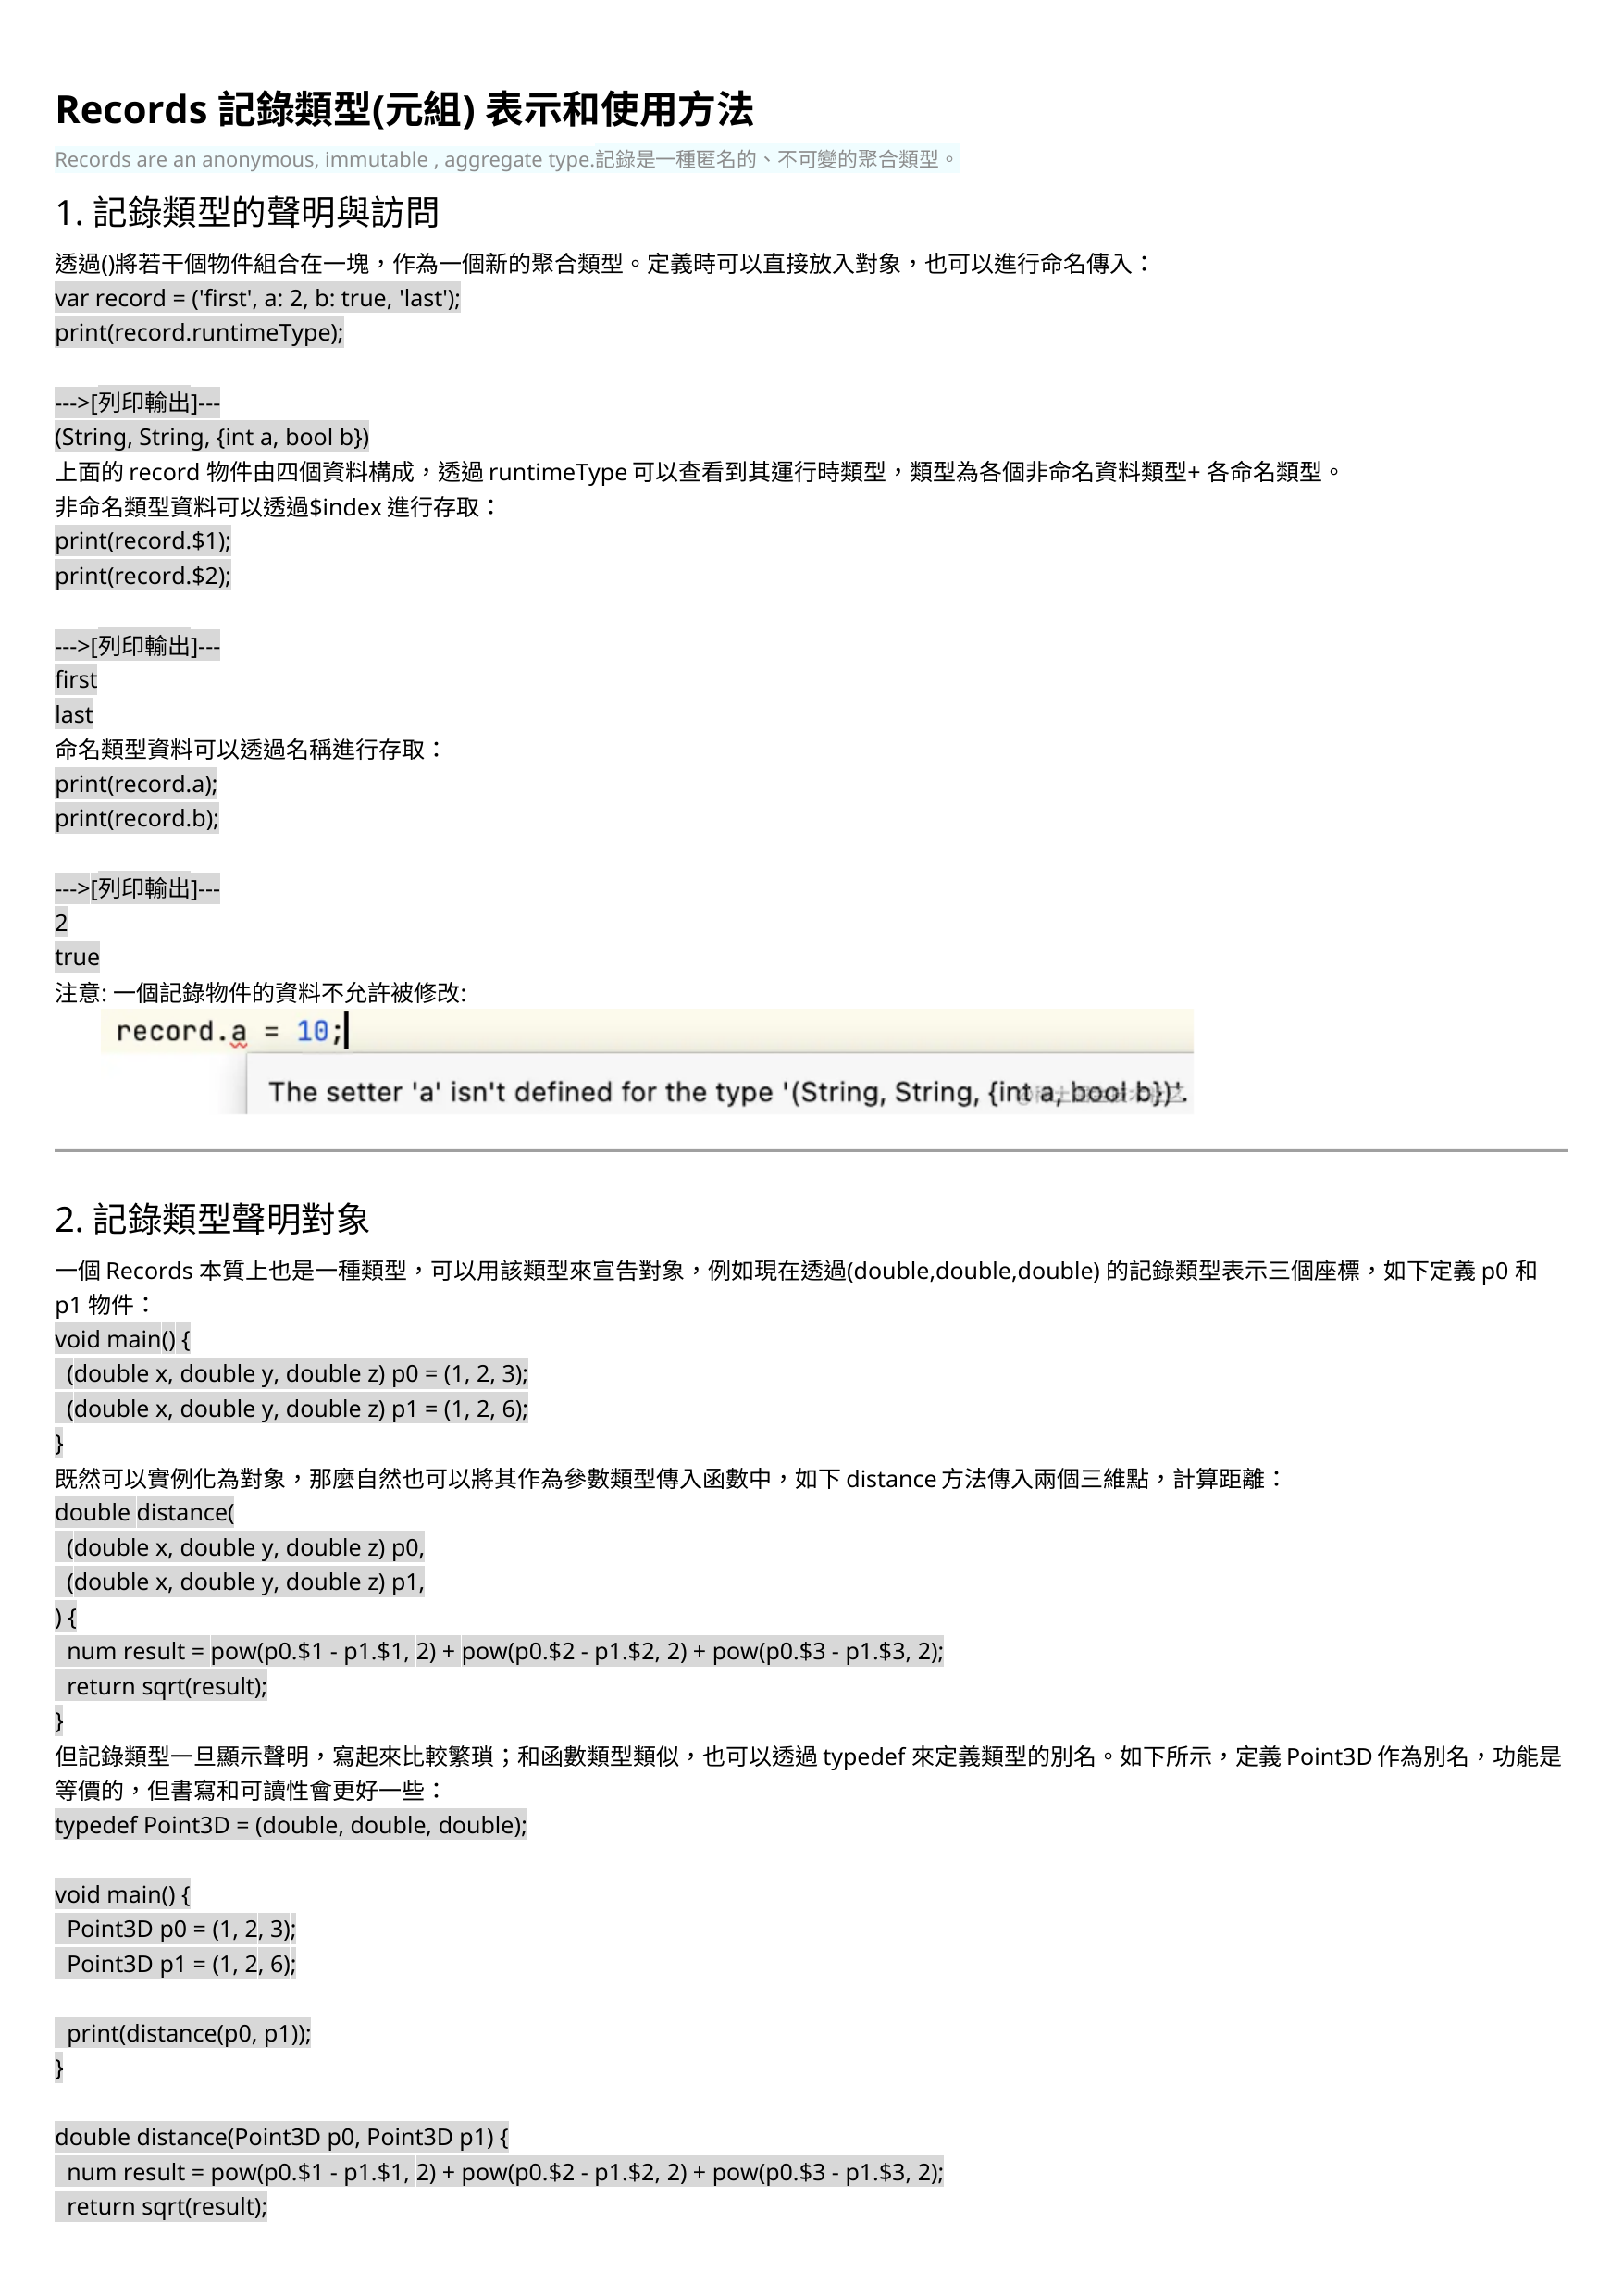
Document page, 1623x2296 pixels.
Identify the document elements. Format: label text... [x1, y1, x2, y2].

text ) { [55, 1599, 1568, 1633]
text Point3D p0 = (1, 2, 3); [55, 1911, 1568, 1946]
text typedef Point3D = (double, double, double); [55, 1807, 1568, 1842]
text num result = pow(p0.$1 - p1.$1, 2) + pow(p0.$2 - p1.$2, 2) + pow(p0.$3 - p1.$3, 2); [55, 2154, 1568, 2189]
text double distance( [55, 1495, 1568, 1530]
text last [55, 697, 1568, 731]
text --->[列印輸出]--- [55, 870, 1568, 905]
text print(record.runtimeType); [55, 315, 1568, 350]
text num result = pow(p0.$1 - p1.$1, 2) + pow(p0.$2 - p1.$2, 2) + pow(p0.$3 - p1.$3, 2); [55, 1633, 1568, 1669]
text (double x, double y, double z) p0, [55, 1530, 1568, 1564]
text 上面的record 物件由四個資料構成，透過runtimeType可以查看到其運行時類型，類型為各個非命名資料類型+ 各命名類型。 [55, 453, 1568, 489]
text first [55, 662, 1568, 697]
text Point3D p1 = (1, 2, 6); [55, 1946, 1568, 1980]
text } [55, 1703, 1568, 1738]
text (double x, double y, double z) p1, [55, 1564, 1568, 1599]
text } [55, 2050, 1568, 2085]
text 注意: 一個記錄物件的資料不允許被修改: [55, 974, 1568, 1009]
picture [100, 1009, 1198, 1142]
text print(record.$1); [55, 523, 1568, 558]
text Records are an anonymous, immutable , aggregate type.記錄是一種匿名的、不可變的聚合類型。 [55, 142, 1568, 176]
text 既然可以實例化為對象，那麼自然也可以將其作為參數類型傳入函數中，如下distance方法傳入兩個三維點，計算距離： [55, 1460, 1568, 1495]
text print(record.b); [55, 800, 1568, 836]
text true [55, 939, 1568, 974]
text --->[列印輸出]--- [55, 627, 1568, 662]
text (double x, double y, double z) p1 = (1, 2, 6); [55, 1391, 1568, 1425]
text (String, String, {int a, bool b}) [55, 419, 1568, 453]
text 2 [55, 905, 1568, 939]
subtitle 2. 記錄類型聲明對象 [55, 1183, 1568, 1252]
text Records 記錄類型(元組) 表示和使用方法 [55, 72, 1568, 142]
text var record = ('first', a: 2, b: true, 'last'); [55, 280, 1568, 315]
text 透過()將若干個物件組合在一塊，作為一個新的聚合類型。定義時可以直接放入對象，也可以進行命名傳入： [55, 245, 1568, 280]
text return sqrt(result); [55, 1669, 1568, 1703]
text return sqrt(result); [55, 2189, 1568, 2224]
text void main() { [55, 1877, 1568, 1911]
text print(record.a); [55, 766, 1568, 800]
text } [55, 1425, 1568, 1460]
subtitle 1. 記錄類型的聲明與訪問 [55, 176, 1568, 245]
text --->[列印輸出]--- [55, 384, 1568, 419]
text 一個Records 本質上也是一種類型，可以用該類型來宣告對象，例如現在透過(double,double,double) 的記錄類型表示三個座標，如下定義p0 和p1 物件： [55, 1252, 1568, 1322]
text void main() { [55, 1322, 1568, 1356]
text (double x, double y, double z) p0 = (1, 2, 3); [55, 1356, 1568, 1391]
text print(distance(p0, p1)); [55, 2016, 1568, 2050]
text 命名類型資料可以透過名稱進行存取： [55, 731, 1568, 766]
text double distance(Point3D p0, Point3D p1) { [55, 2119, 1568, 2154]
text 非命名類型資料可以透過$index進行存取： [55, 489, 1568, 523]
text 但記錄類型一旦顯示聲明，寫起來比較繁瑣；和函數類型類似，也可以透過typedef 來定義類型的別名。如下所示，定義Point3D作為別名，功能是等價的，但書寫和可讀性會更好一些： [55, 1738, 1568, 1807]
text print(record.$2); [55, 558, 1568, 592]
